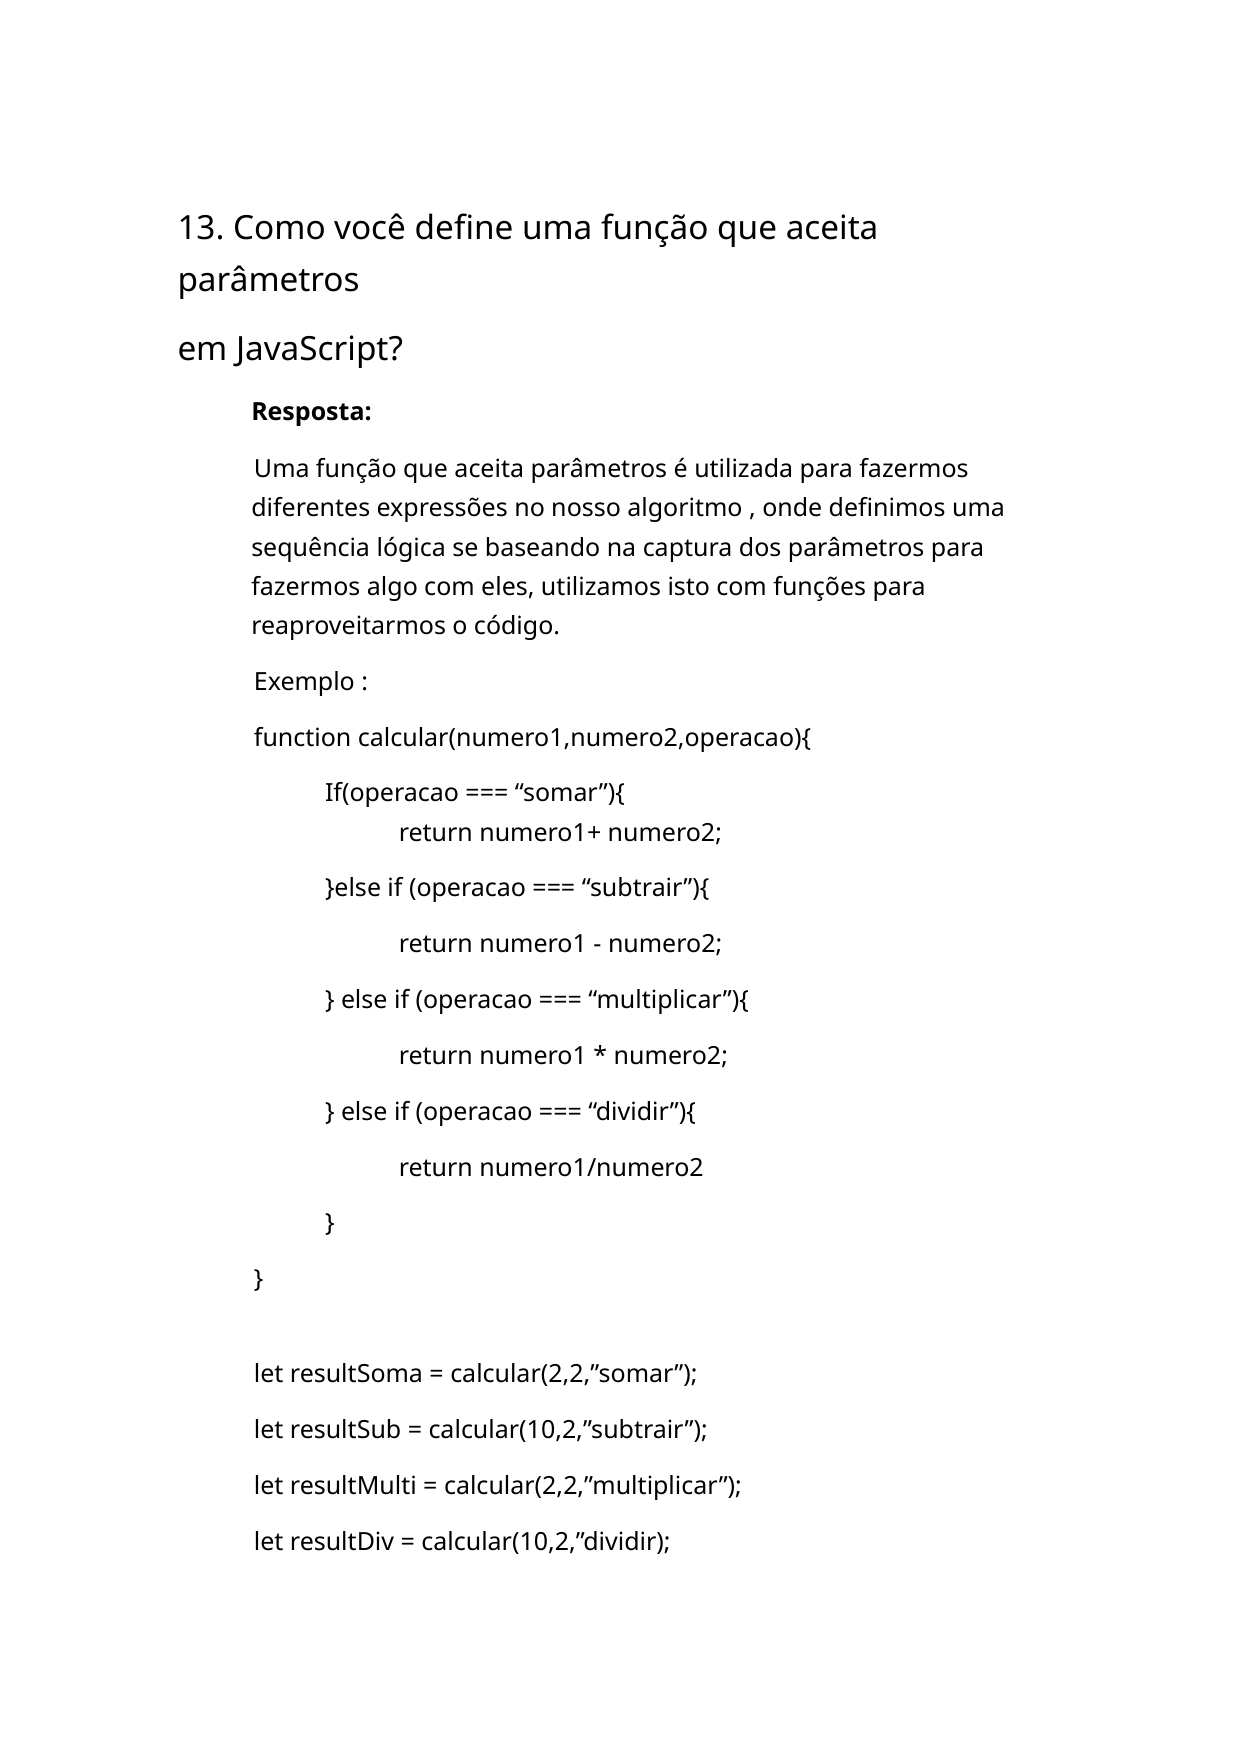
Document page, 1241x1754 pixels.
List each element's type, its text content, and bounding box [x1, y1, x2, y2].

text } else if (operacao === “multiplicar”){ [251, 982, 1063, 1016]
text If(operacao === “somar”){ return numero1+ numero2; [251, 775, 1063, 848]
text Uma função que aceita parâmetros é utilizada para fazermos diferentes expressões no nosso algoritmo , onde definimos uma sequência lógica se baseando na captura dos parâmetros para fazermos algo com eles, utilizamos isto com funções para reaproveitarmos o código. [251, 451, 1063, 642]
text let resultSoma = calcular(2,2,”somar”); [251, 1356, 1063, 1390]
text } [251, 1261, 1063, 1334]
text } [251, 1205, 1063, 1239]
text return numero1/numero2 [251, 1149, 1063, 1183]
text 13. Como você define uma função que aceita parâmetros [177, 203, 1063, 301]
text function calcular(numero1,numero2,operacao){ [251, 719, 1063, 753]
text } else if (operacao === “dividir”){ [251, 1093, 1063, 1127]
text let resultSub = calcular(10,2,”subtrair”); [251, 1412, 1063, 1446]
text Exemplo : [251, 663, 1063, 697]
text }else if (operacao === “subtrair”){ [251, 870, 1063, 904]
text return numero1 - numero2; [251, 926, 1063, 960]
text let resultMulti = calcular(2,2,”multiplicar”); [251, 1467, 1063, 1502]
text return numero1 * numero2; [251, 1037, 1063, 1072]
text Resposta: [177, 393, 1063, 427]
text em JavaScript? [177, 324, 1063, 370]
text let resultDiv = calcular(10,2,”dividir); [251, 1523, 1063, 1557]
